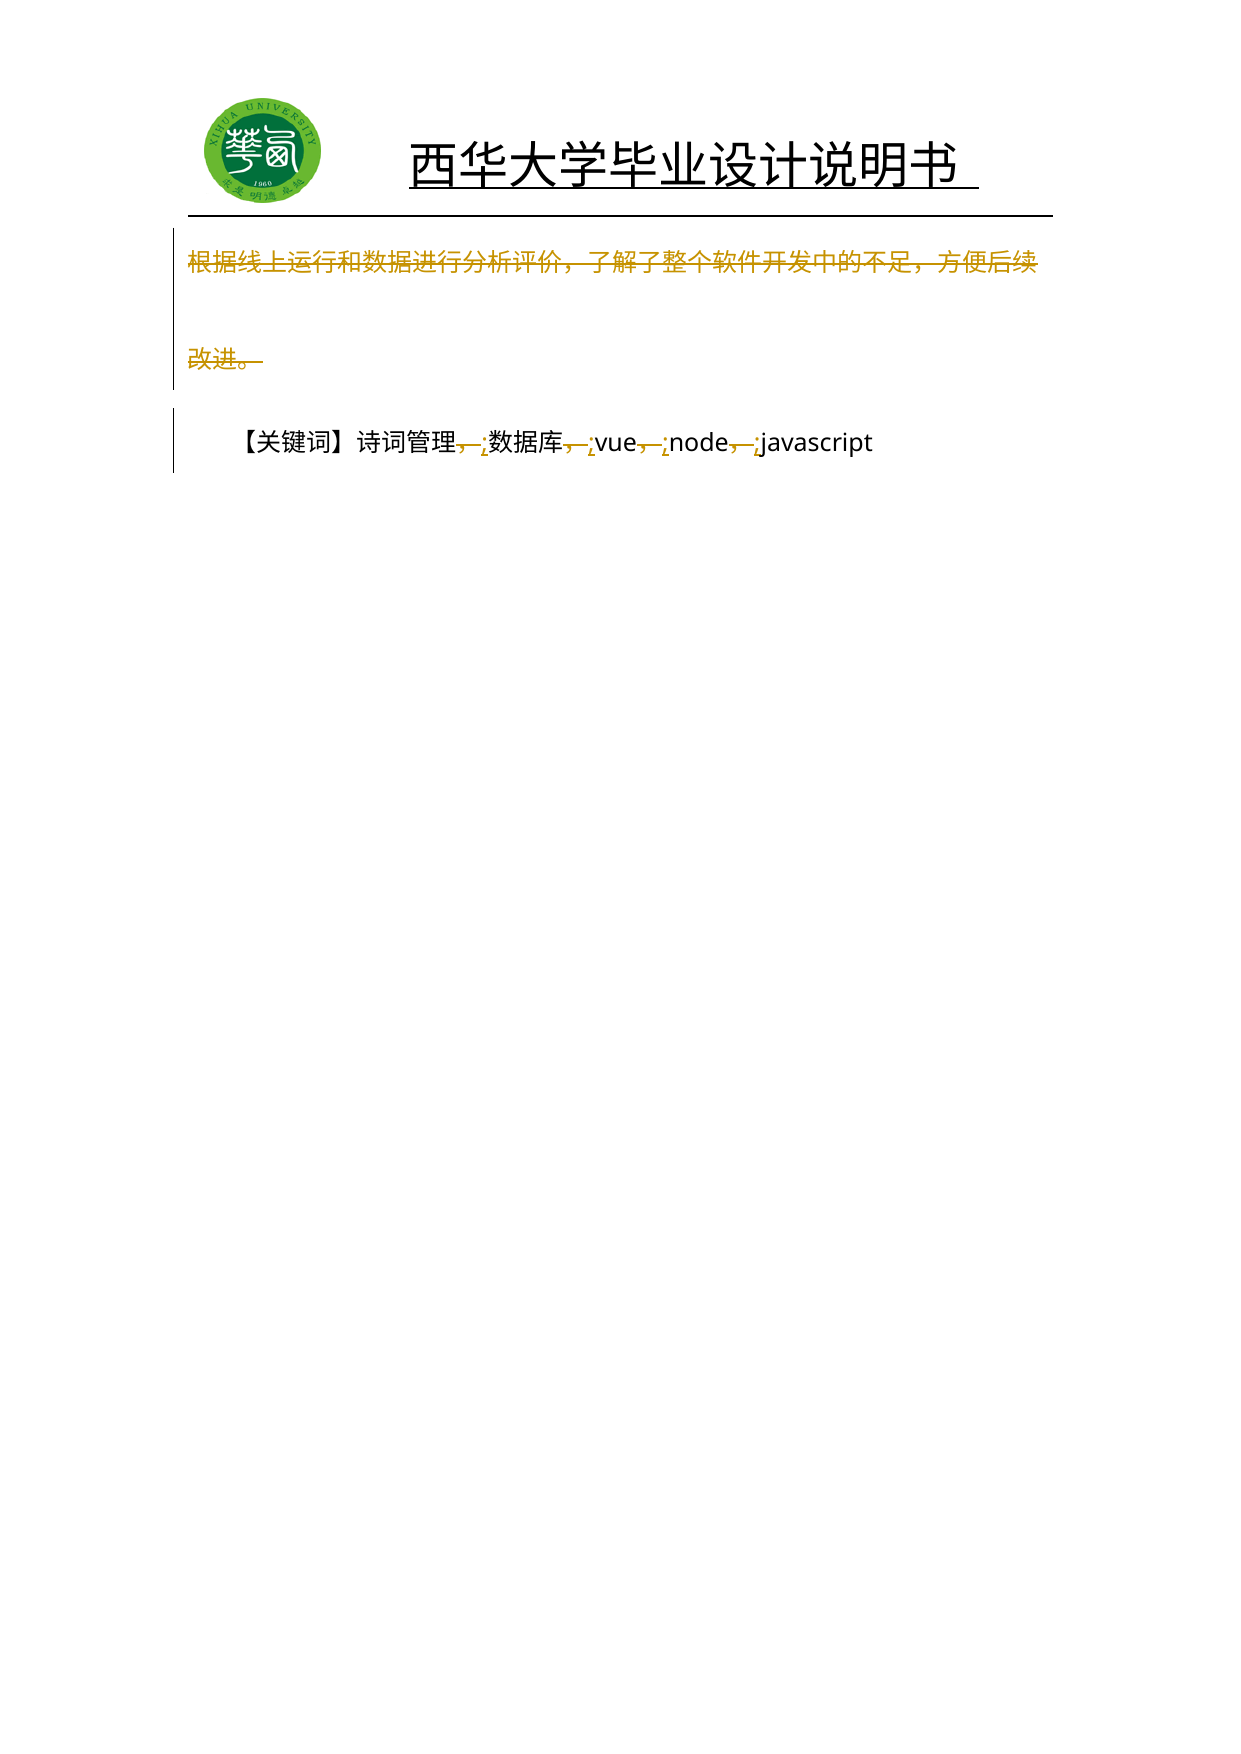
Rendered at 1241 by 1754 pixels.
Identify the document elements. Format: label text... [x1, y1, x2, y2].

text 从设计方面，分析并设计支持移动学习的初中古诗词教学软件的功能模块，对内容及数据库进行设计，搭建了网页的开发和服务器环境，并实现了相关功能。 [187, 228, 1053, 390]
text 【关键词】诗词管理数据库vuenodejavascript [187, 408, 1053, 473]
picture [187, 88, 338, 215]
